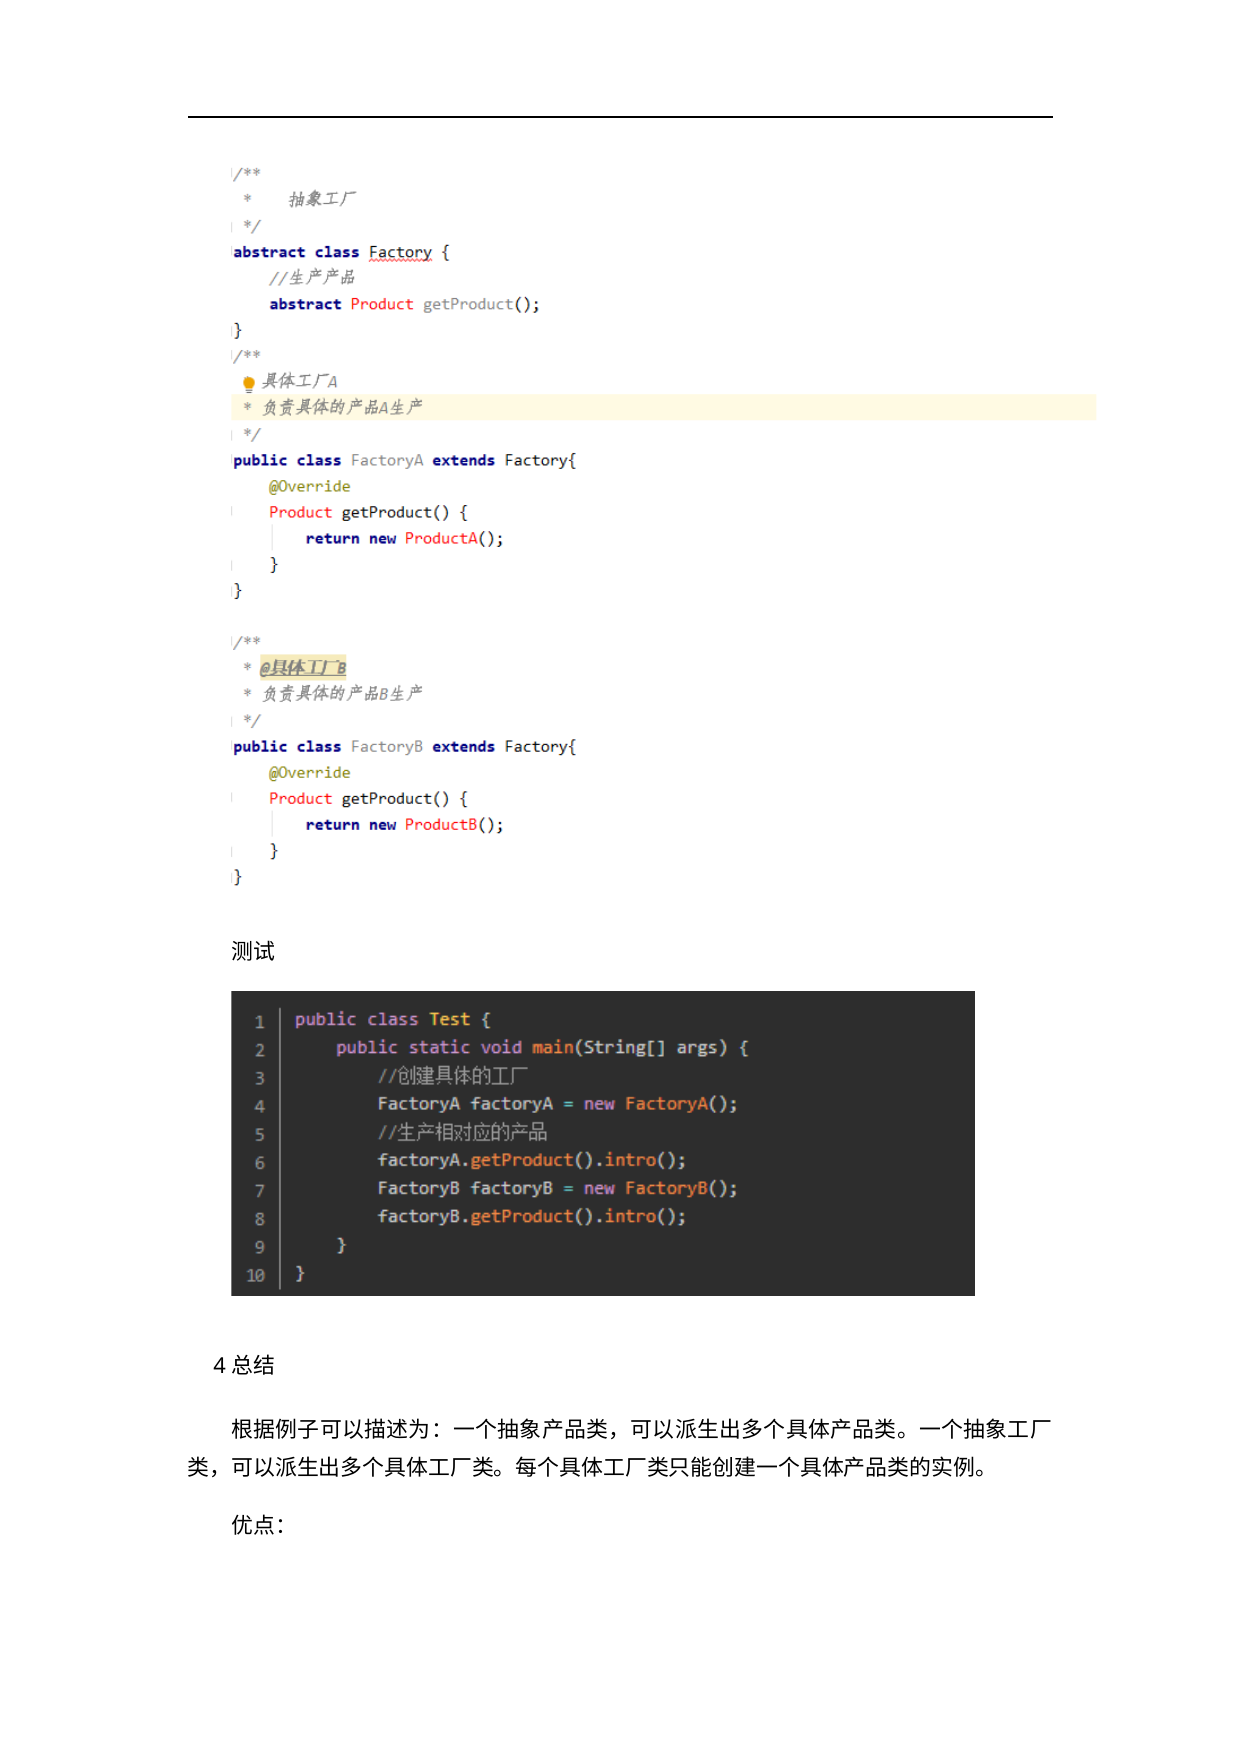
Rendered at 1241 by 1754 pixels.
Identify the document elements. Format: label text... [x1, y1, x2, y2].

text 根据例子可以描述为：一个抽象产品类，可以派生出多个具体产品类。一个抽象工厂类，可以派生出多个具体工厂类。每个具体工厂类只能创建一个具体产品类的实例。 [187, 1412, 1053, 1482]
picture [231, 991, 975, 1296]
subtitle 总结 [187, 1348, 1053, 1380]
picture [231, 160, 1097, 891]
text 优点： [187, 1507, 1053, 1540]
text 测试 [187, 933, 1053, 966]
